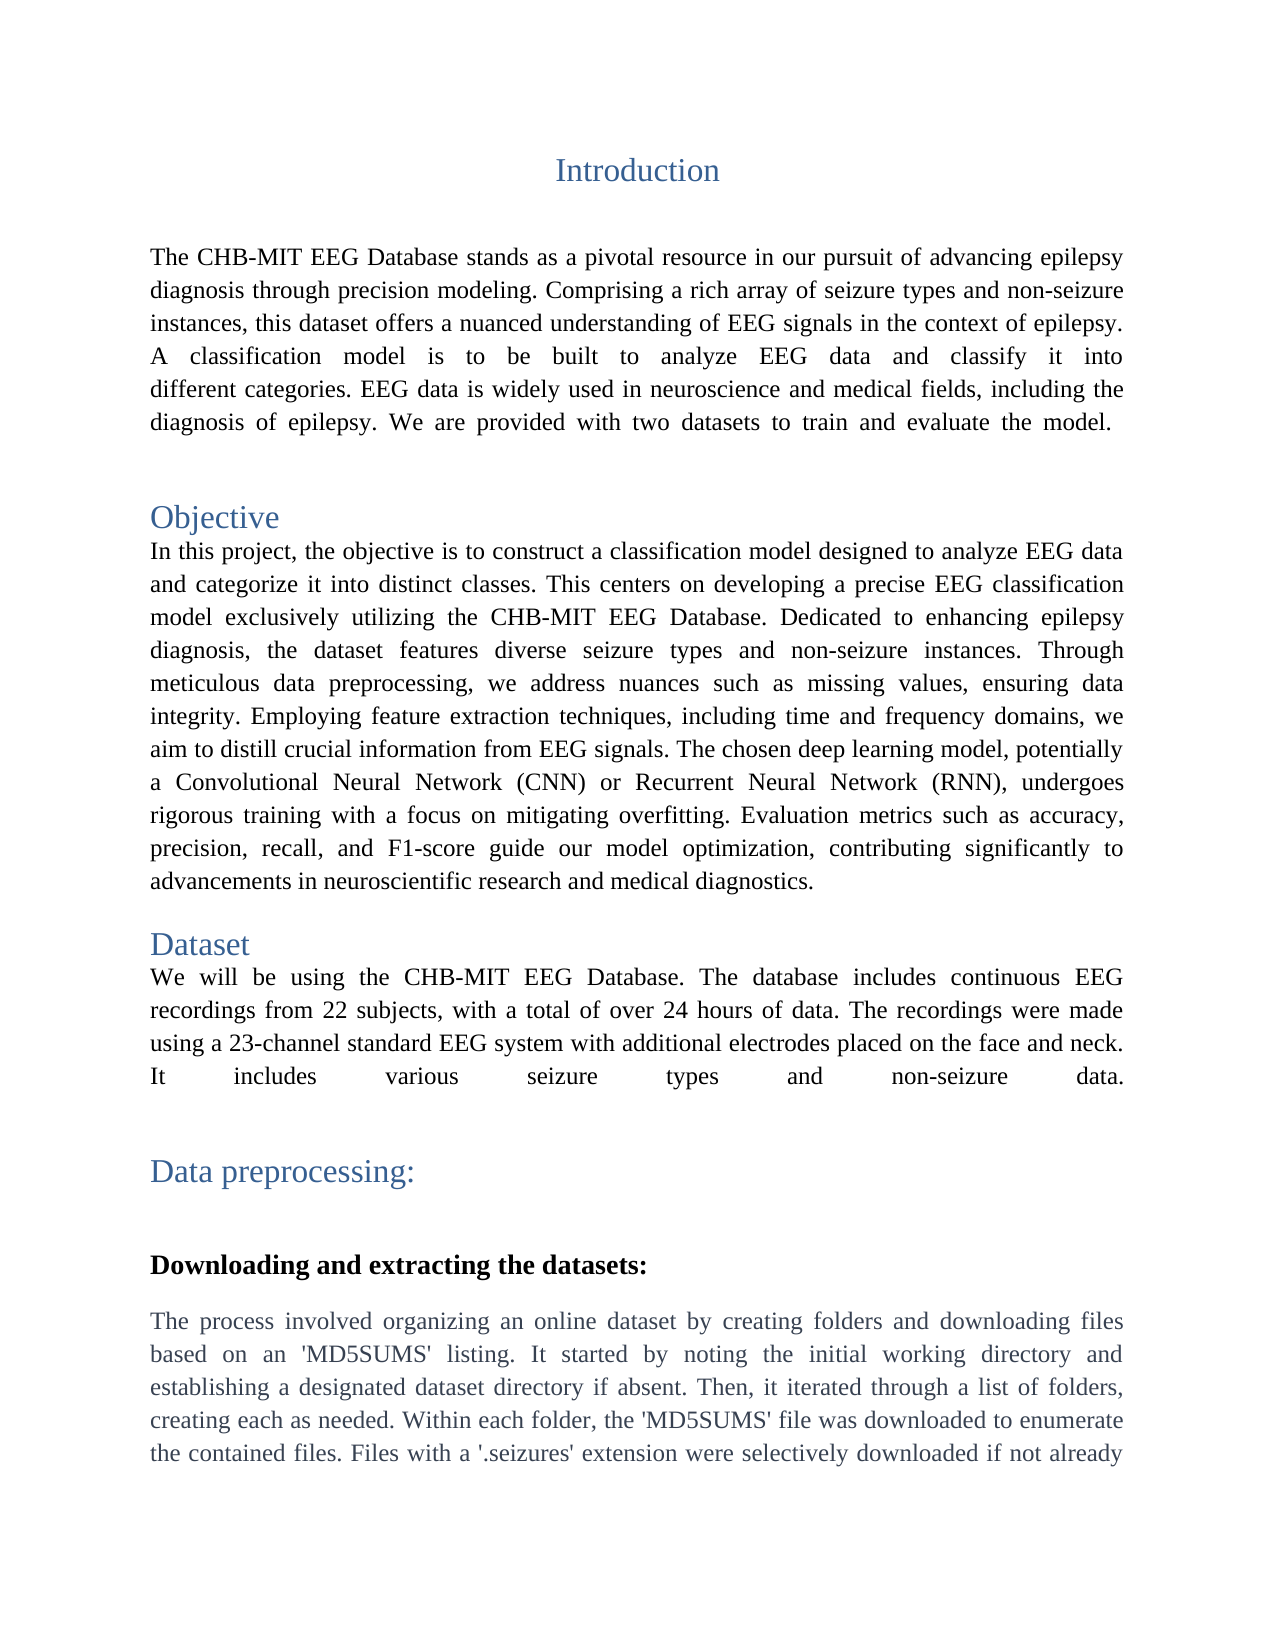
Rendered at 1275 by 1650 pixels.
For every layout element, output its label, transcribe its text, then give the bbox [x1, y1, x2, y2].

text In this project, the objective is to construct a classification model designed to analyze EEG data and categorize it into distinct classes. This centers on developing a precise EEG classification model exclusively utilizing the CHB-MIT EEG Database. Dedicated to enhancing epilepsy diagnosis, the dataset features diverse seizure types and non-seizure instances. Through meticulous data preprocessing, we address nuances such as missing values, ensuring data integrity. Employing feature extraction techniques, including time and frequency domains, we aim to distill crucial information from EEG signals. The chosen deep learning model, potentially a Convolutional Neural Network (CNN) or Recurrent Neural Network (RNN), undergoes rigorous training with a focus on mitigating overfitting. Evaluation metrics such as accuracy, precision, recall, and F1-score guide our model optimization, contributing significantly to advancements in neuroscientific research and medical diagnostics. [150, 536, 1125, 895]
subtitle Objective [150, 497, 1125, 536]
subtitle Dataset [150, 924, 1125, 962]
text Downloading and extracting the datasets: [150, 1248, 1125, 1280]
subtitle Introduction [150, 150, 1125, 188]
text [150, 1306, 1125, 1467]
text The CHB-MIT EEG Database stands as a pivotal resource in our pursuit of advancing epilepsy diagnosis through precision modeling. Comprising a rich array of seizure types and non-seizure instances, this dataset offers a nuanced understanding of EEG signals in the context of epilepsy. A classification model is to be built to analyze EEG data and classify it into different categories. EEG data is widely used in neuroscience and medical fields, including the diagnosis of epilepsy. We are provided with two datasets to train and evaluate the model. [150, 242, 1125, 468]
subtitle Data preprocessing: [150, 1151, 1125, 1190]
text We will be using the CHB-MIT EEG Database. The database includes continuous EEG recordings from 22 subjects, with a total of over 24 hours of data. The recordings were made using a 23-channel standard EEG system with additional electrodes placed on the face and neck. It includes various seizure types and non-seizure data. [150, 962, 1125, 1122]
